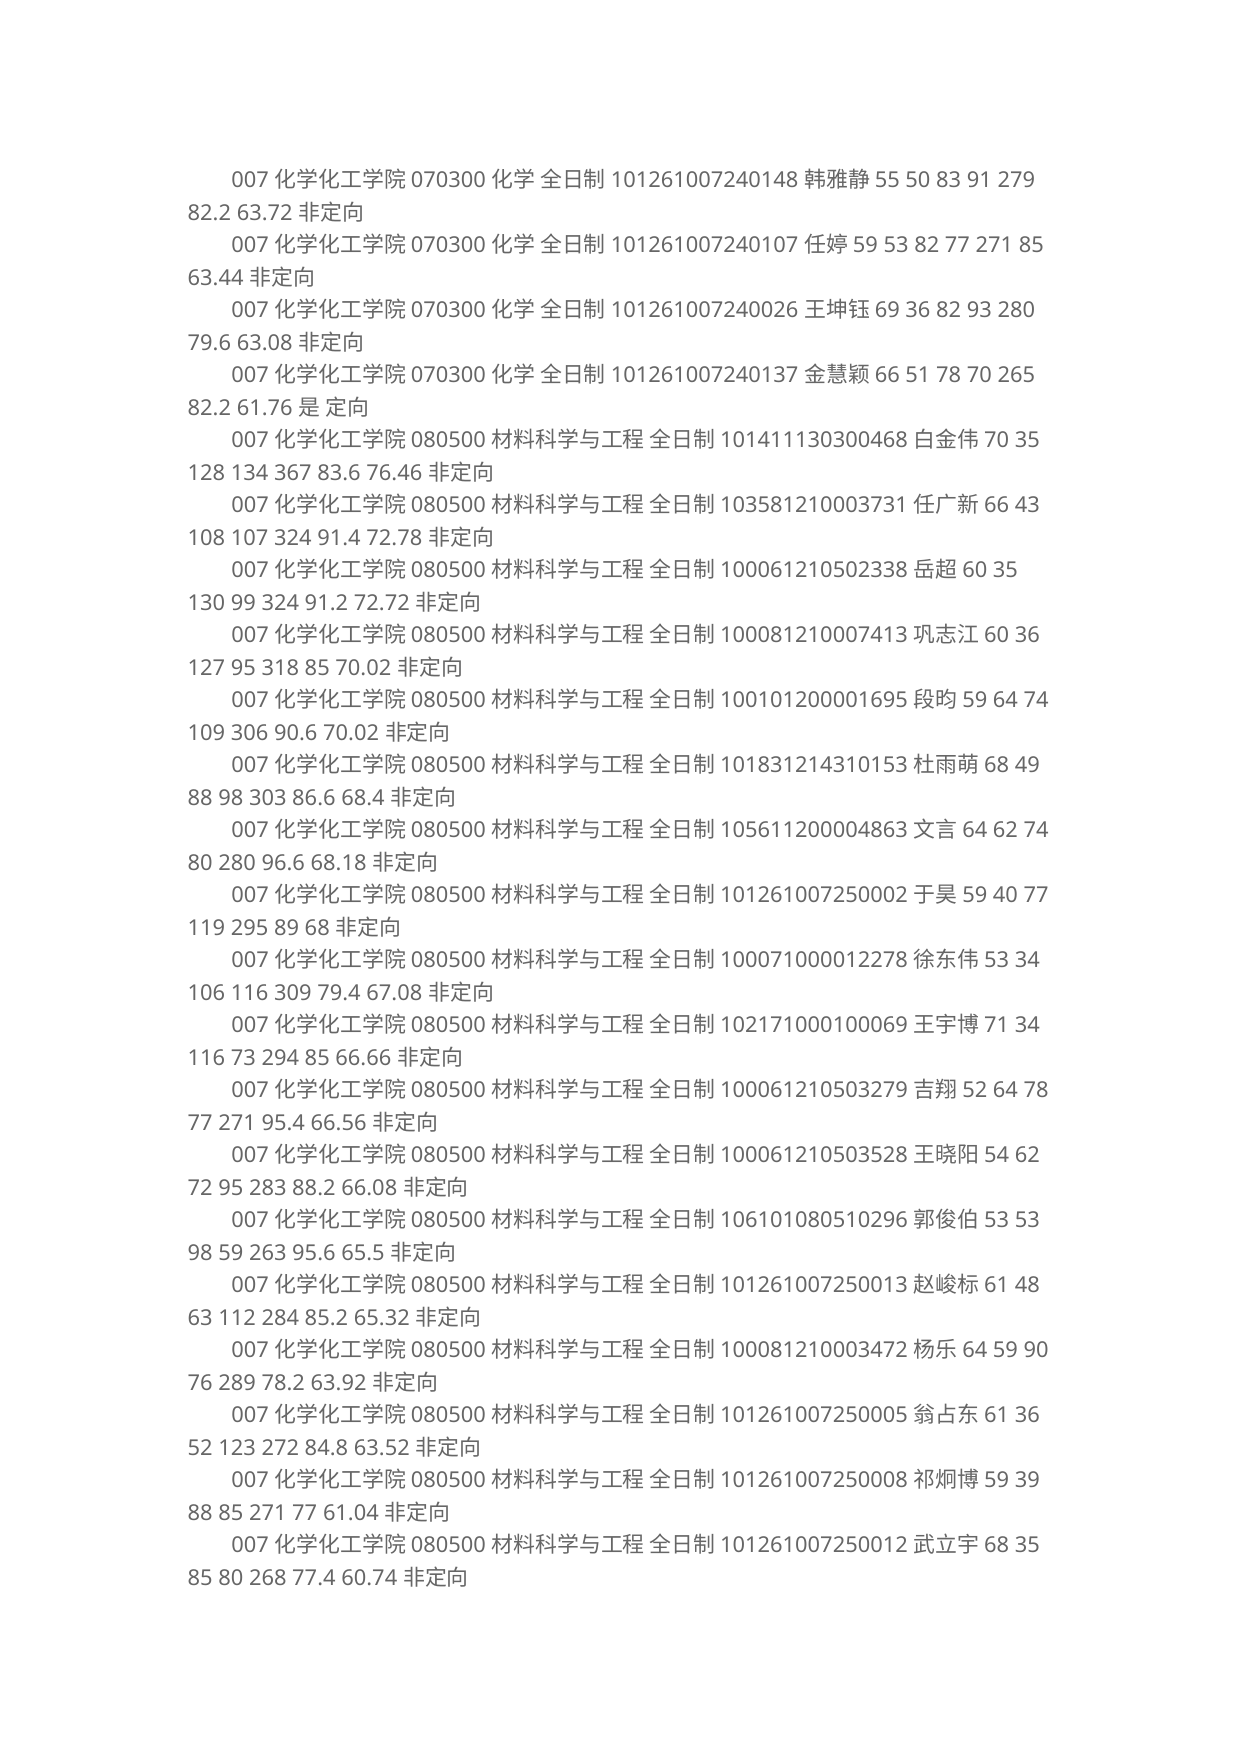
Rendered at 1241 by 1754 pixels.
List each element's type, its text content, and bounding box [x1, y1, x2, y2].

text 007 化学化工学院 080500 材料科学与工程 全日制 101831214310153 杜雨萌 68 49 88 98 303 86.6 68.4 非定向 [187, 747, 1053, 812]
text 007 化学化工学院 070300 化学 全日制 101261007240148 韩雅静 55 50 83 91 279 82.2 63.72 非定向 [187, 162, 1053, 227]
text 007 化学化工学院 070300 化学 全日制 101261007240026 王坤钰 69 36 82 93 280 79.6 63.08 非定向 [187, 292, 1053, 357]
text 007 化学化工学院 080500 材料科学与工程 全日制 100061210502338 岳超 60 35 130 99 324 91.2 72.72 非定向 [187, 552, 1053, 617]
text 007 化学化工学院 080500 材料科学与工程 全日制 100061210503279 吉翔 52 64 78 77 271 95.4 66.56 非定向 [187, 1072, 1053, 1137]
text 007 化学化工学院 080500 材料科学与工程 全日制 100081210003472 杨乐 64 59 90 76 289 78.2 63.92 非定向 [187, 1332, 1053, 1397]
text 007 化学化工学院 080500 材料科学与工程 全日制 100101200001695 段昀 59 64 74 109 306 90.6 70.02 非定向 [187, 682, 1053, 747]
text 007 化学化工学院 070300 化学 全日制 101261007240137 金慧颖 66 51 78 70 265 82.2 61.76 是 定向 [187, 357, 1053, 422]
text 007 化学化工学院 080500 材料科学与工程 全日制 101411130300468 白金伟 70 35 128 134 367 83.6 76.46 非定向 [187, 422, 1053, 487]
text 007 化学化工学院 080500 材料科学与工程 全日制 100081210007413 巩志江 60 36 127 95 318 85 70.02 非定向 [187, 617, 1053, 682]
text 007 化学化工学院 080500 材料科学与工程 全日制 105611200004863 文言 64 62 74 80 280 96.6 68.18 非定向 [187, 812, 1053, 877]
text 007 化学化工学院 070300 化学 全日制 101261007240107 任婷 59 53 82 77 271 85 63.44 非定向 [187, 227, 1053, 292]
text 007 化学化工学院 080500 材料科学与工程 全日制 101261007250013 赵峻标 61 48 63 112 284 85.2 65.32 非定向 [187, 1267, 1053, 1332]
text 007 化学化工学院 080500 材料科学与工程 全日制 102171000100069 王宇博 71 34 116 73 294 85 66.66 非定向 [187, 1007, 1053, 1072]
text 007 化学化工学院 080500 材料科学与工程 全日制 106101080510296 郭俊伯 53 53 98 59 263 95.6 65.5 非定向 [187, 1202, 1053, 1267]
text 007 化学化工学院 080500 材料科学与工程 全日制 103581210003731 任广新 66 43 108 107 324 91.4 72.78 非定向 [187, 487, 1053, 552]
text 007 化学化工学院 080500 材料科学与工程 全日制 100071000012278 徐东伟 53 34 106 116 309 79.4 67.08 非定向 [187, 942, 1053, 1007]
text 007 化学化工学院 080500 材料科学与工程 全日制 101261007250002 于昊 59 40 77 119 295 89 68 非定向 [187, 877, 1053, 942]
text 007 化学化工学院 080500 材料科学与工程 全日制 101261007250012 武立宇 68 35 85 80 268 77.4 60.74 非定向 [187, 1527, 1053, 1592]
text 007 化学化工学院 080500 材料科学与工程 全日制 101261007250005 翁占东 61 36 52 123 272 84.8 63.52 非定向 [187, 1397, 1053, 1462]
text 007 化学化工学院 080500 材料科学与工程 全日制 101261007250008 祁炯博 59 39 88 85 271 77 61.04 非定向 [187, 1462, 1053, 1527]
text 007 化学化工学院 080500 材料科学与工程 全日制 100061210503528 王晓阳 54 62 72 95 283 88.2 66.08 非定向 [187, 1137, 1053, 1202]
